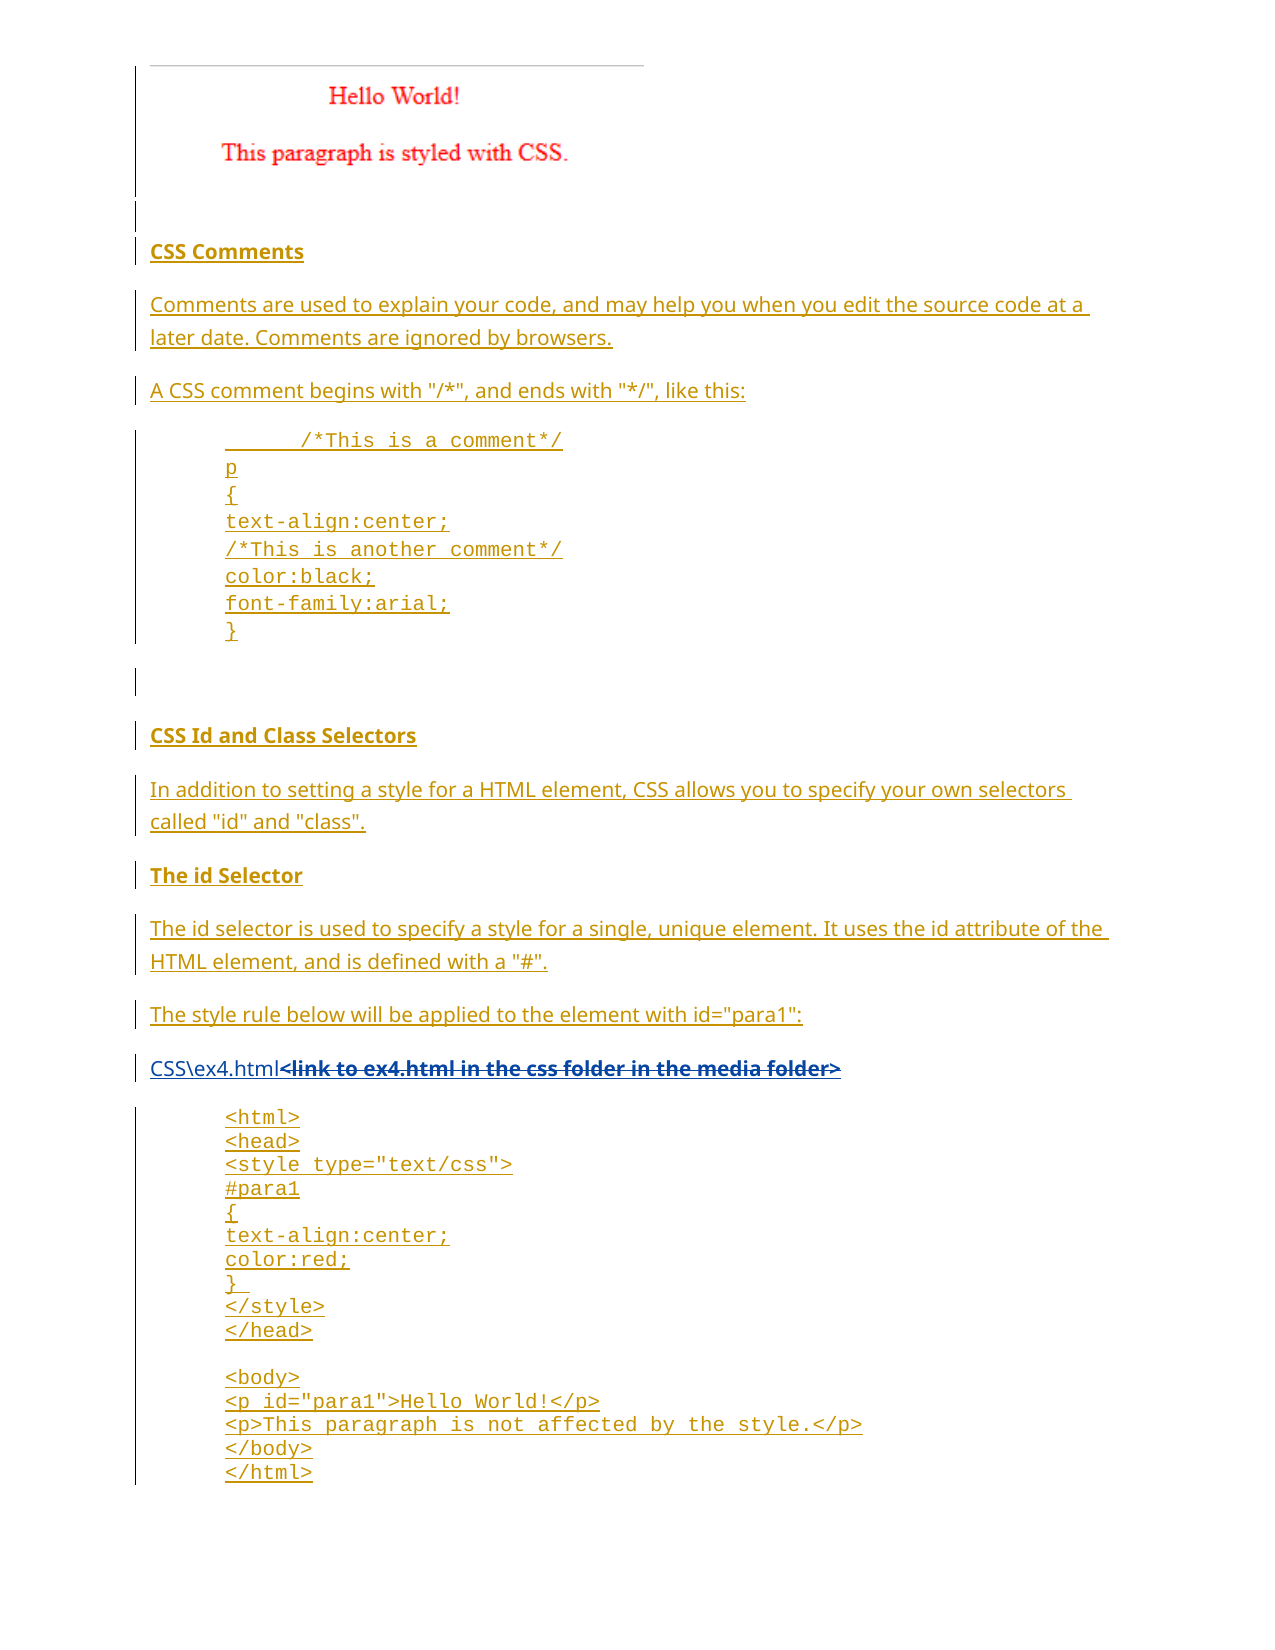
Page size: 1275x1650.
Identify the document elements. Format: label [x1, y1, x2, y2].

picture [150, 65, 644, 197]
